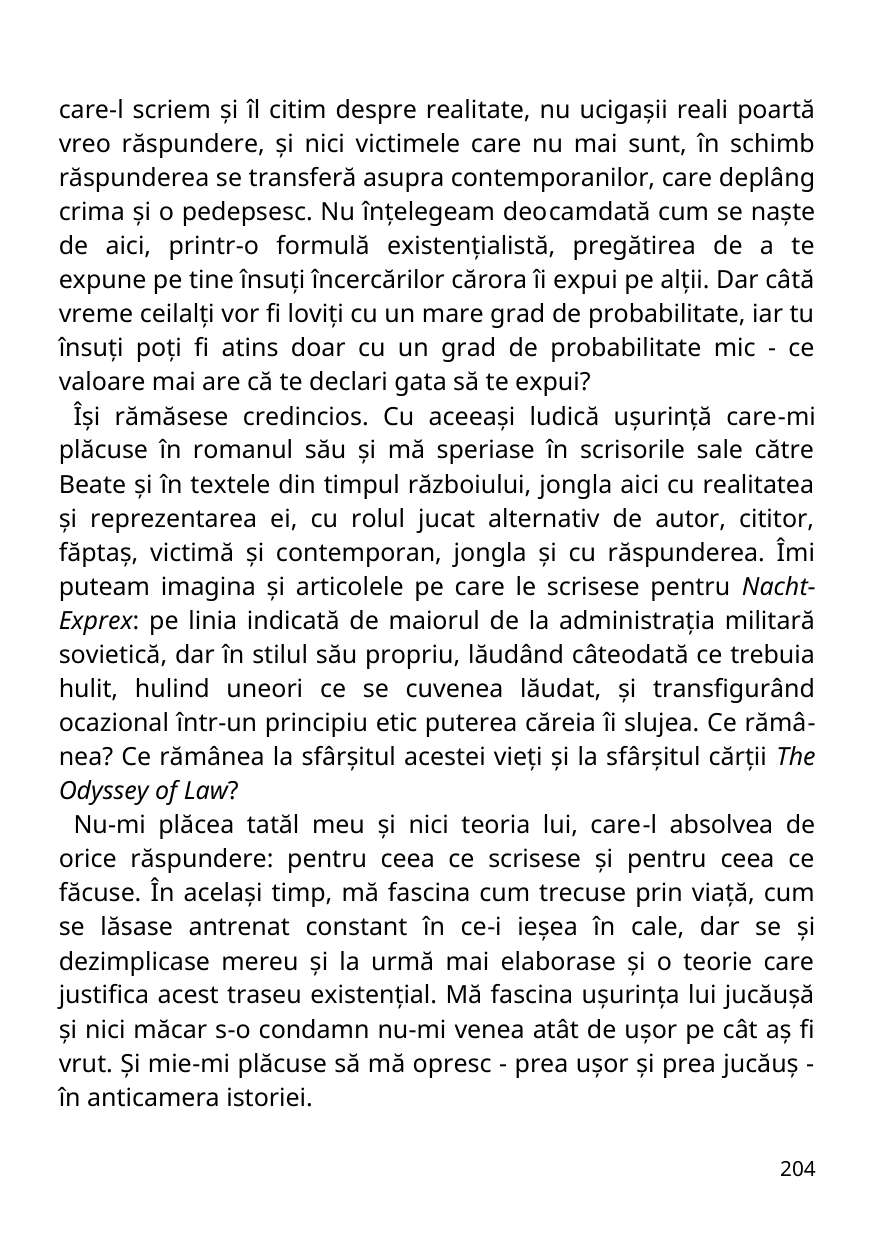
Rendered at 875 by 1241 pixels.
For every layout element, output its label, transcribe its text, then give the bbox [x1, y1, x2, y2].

text Nu-mi plăcea tatăl meu şi nici teoria lui, care-l absolvea de orice răspundere: pentru ceea ce scrisese şi pentru ceea ce făcuse. În acelaşi timp, mă fascina cum trecuse prin viaţă, cum se lăsase antrenat constant în ce-i ieşea în cale, dar se şi dezimplicase mereu şi la urmă mai elaborase şi o teorie care justifica acest traseu existenţial. Mă fascina uşurinţa lui jucăuşă şi nici măcar s-o condamn nu-mi venea atât de uşor pe cât aş fi vrut. Şi mie-mi plăcuse să mă opresc - prea uşor şi prea jucăuş - în anticamera istoriei. [58, 807, 816, 1113]
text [58, 92, 816, 398]
text Îşi rămăsese credincios. Cu aceeaşi ludică uşurinţă care-mi plăcuse în romanul său şi mă speriase în scrisorile sale către Beate şi în textele din timpul războiului, jongla aici cu realitatea şi reprezentarea ei, cu rolul jucat alternativ de autor, cititor, făptaş, victimă şi contemporan, jongla şi cu răspunderea. Îmi puteam imagina şi articolele pe care le scrisese pentru Nacht-Exprex: pe linia indicată de maiorul de la administraţia militară sovietică, dar în stilul său propriu, lăudând câteodată ce trebuia hulit, hulind uneori ce se cuvenea lăudat, şi transfigurând ocazional într-un principiu etic puterea căreia îi slujea. Ce rămânea? Ce rămânea la sfârşitul acestei vieţi şi la sfârşitul cărţii The Odyssey of Law? [58, 398, 816, 807]
